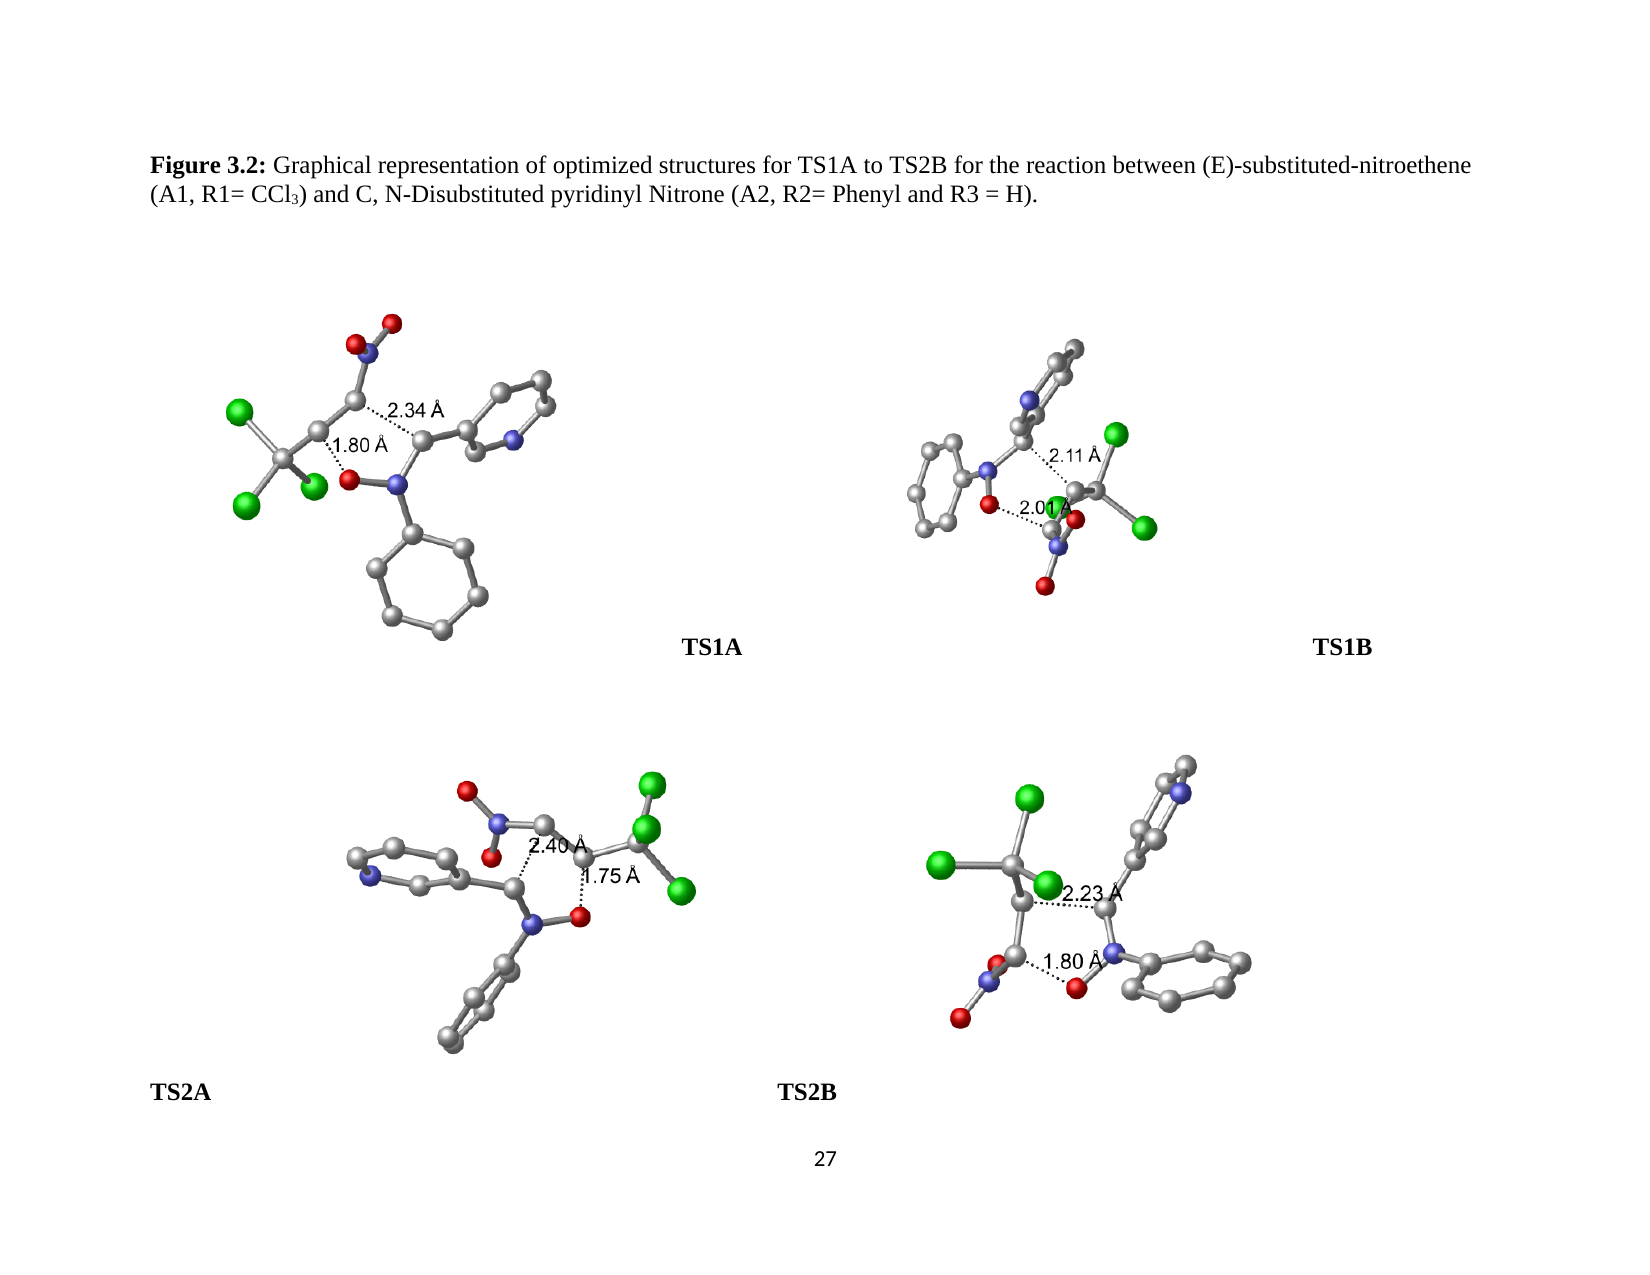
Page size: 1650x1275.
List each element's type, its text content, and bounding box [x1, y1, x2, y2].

picture [211, 706, 777, 1101]
text Figure 3.2: Graphical representation of optimized structures for TS1A to TS2B for the reaction between (E)-substituted-nitroethene (A1, R1= CCl3) and C, N-Disubstituted pyridinyl Nitrone (A2, R2= Phenyl and R3 = H). [150, 150, 1500, 207]
picture [150, 286, 682, 656]
picture [836, 713, 1393, 1101]
picture [742, 272, 1294, 656]
